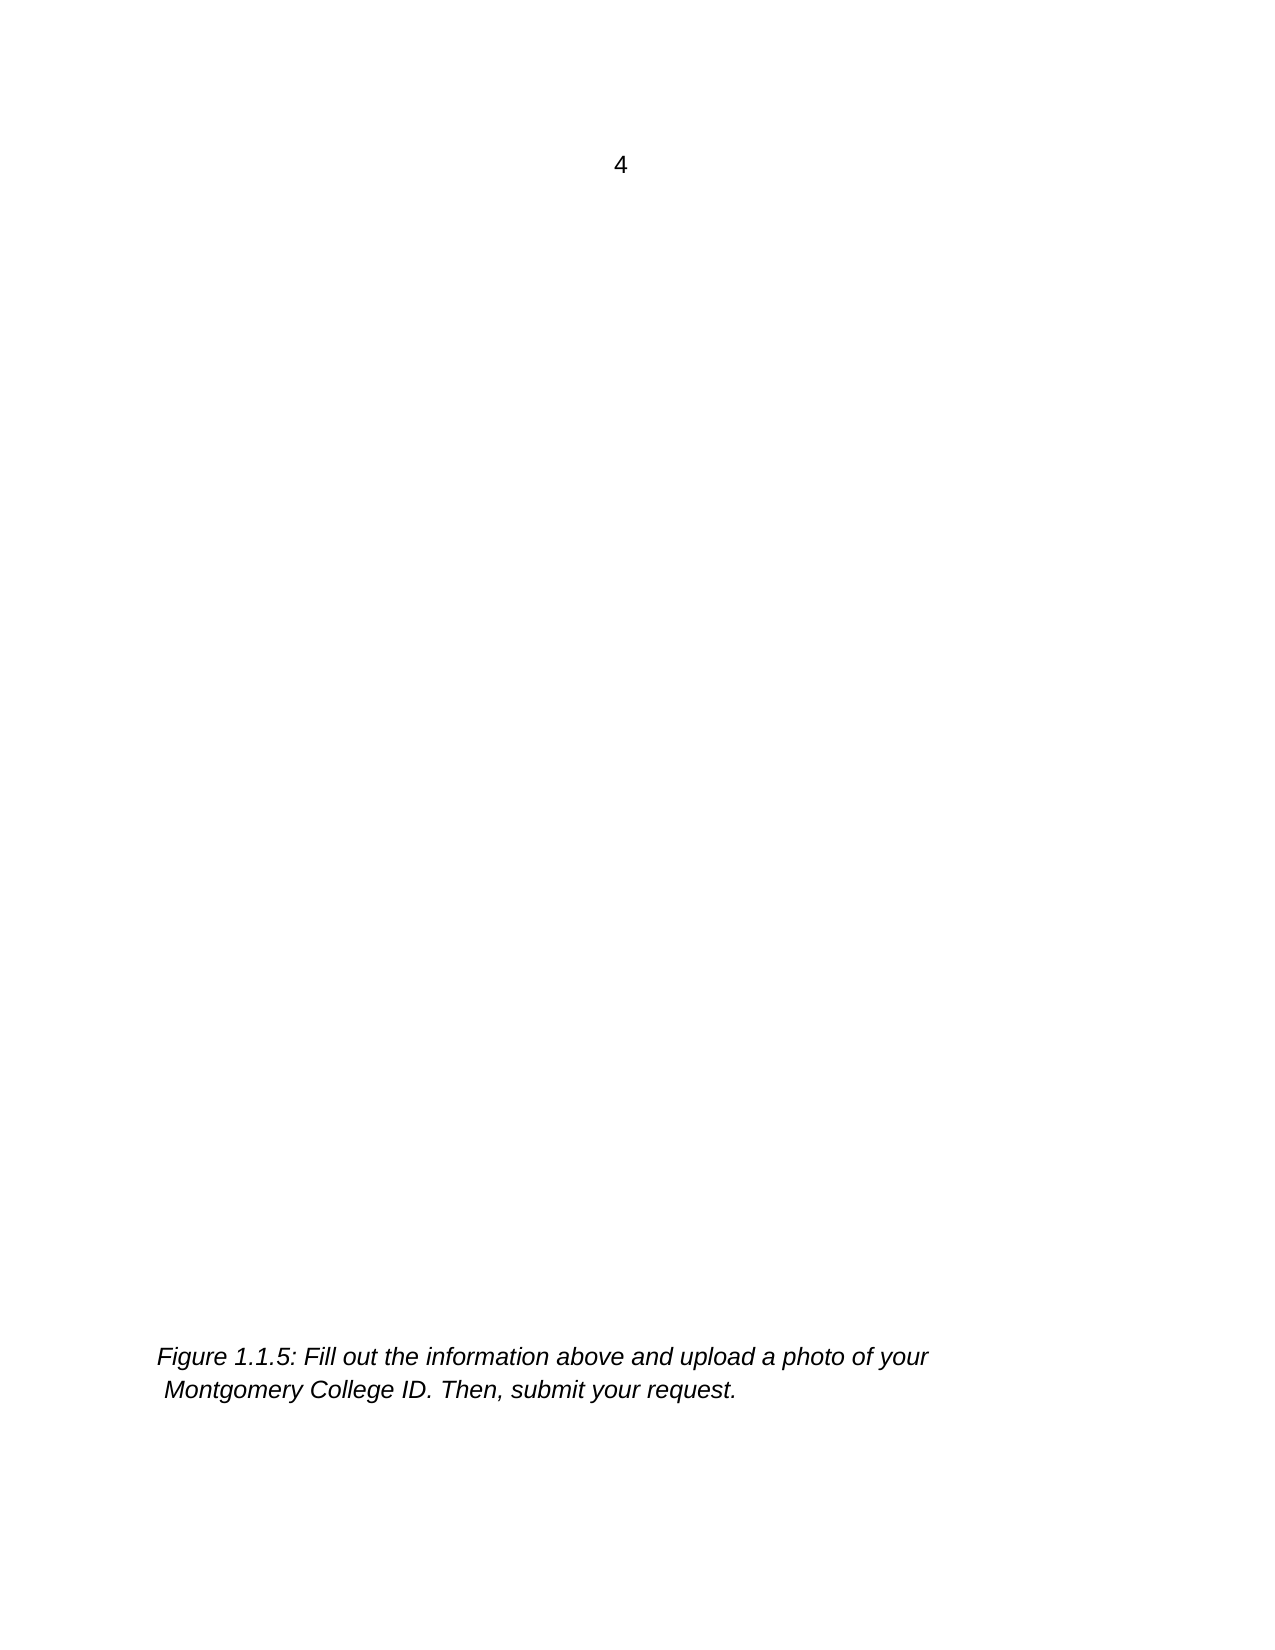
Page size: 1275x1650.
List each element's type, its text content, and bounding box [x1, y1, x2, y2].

text 4 [614, 150, 662, 179]
text Figure 1.1.5: Fill out the information above and upload a photo of your Montgomery College ID. Then, submit your request. [157, 1342, 1054, 1404]
